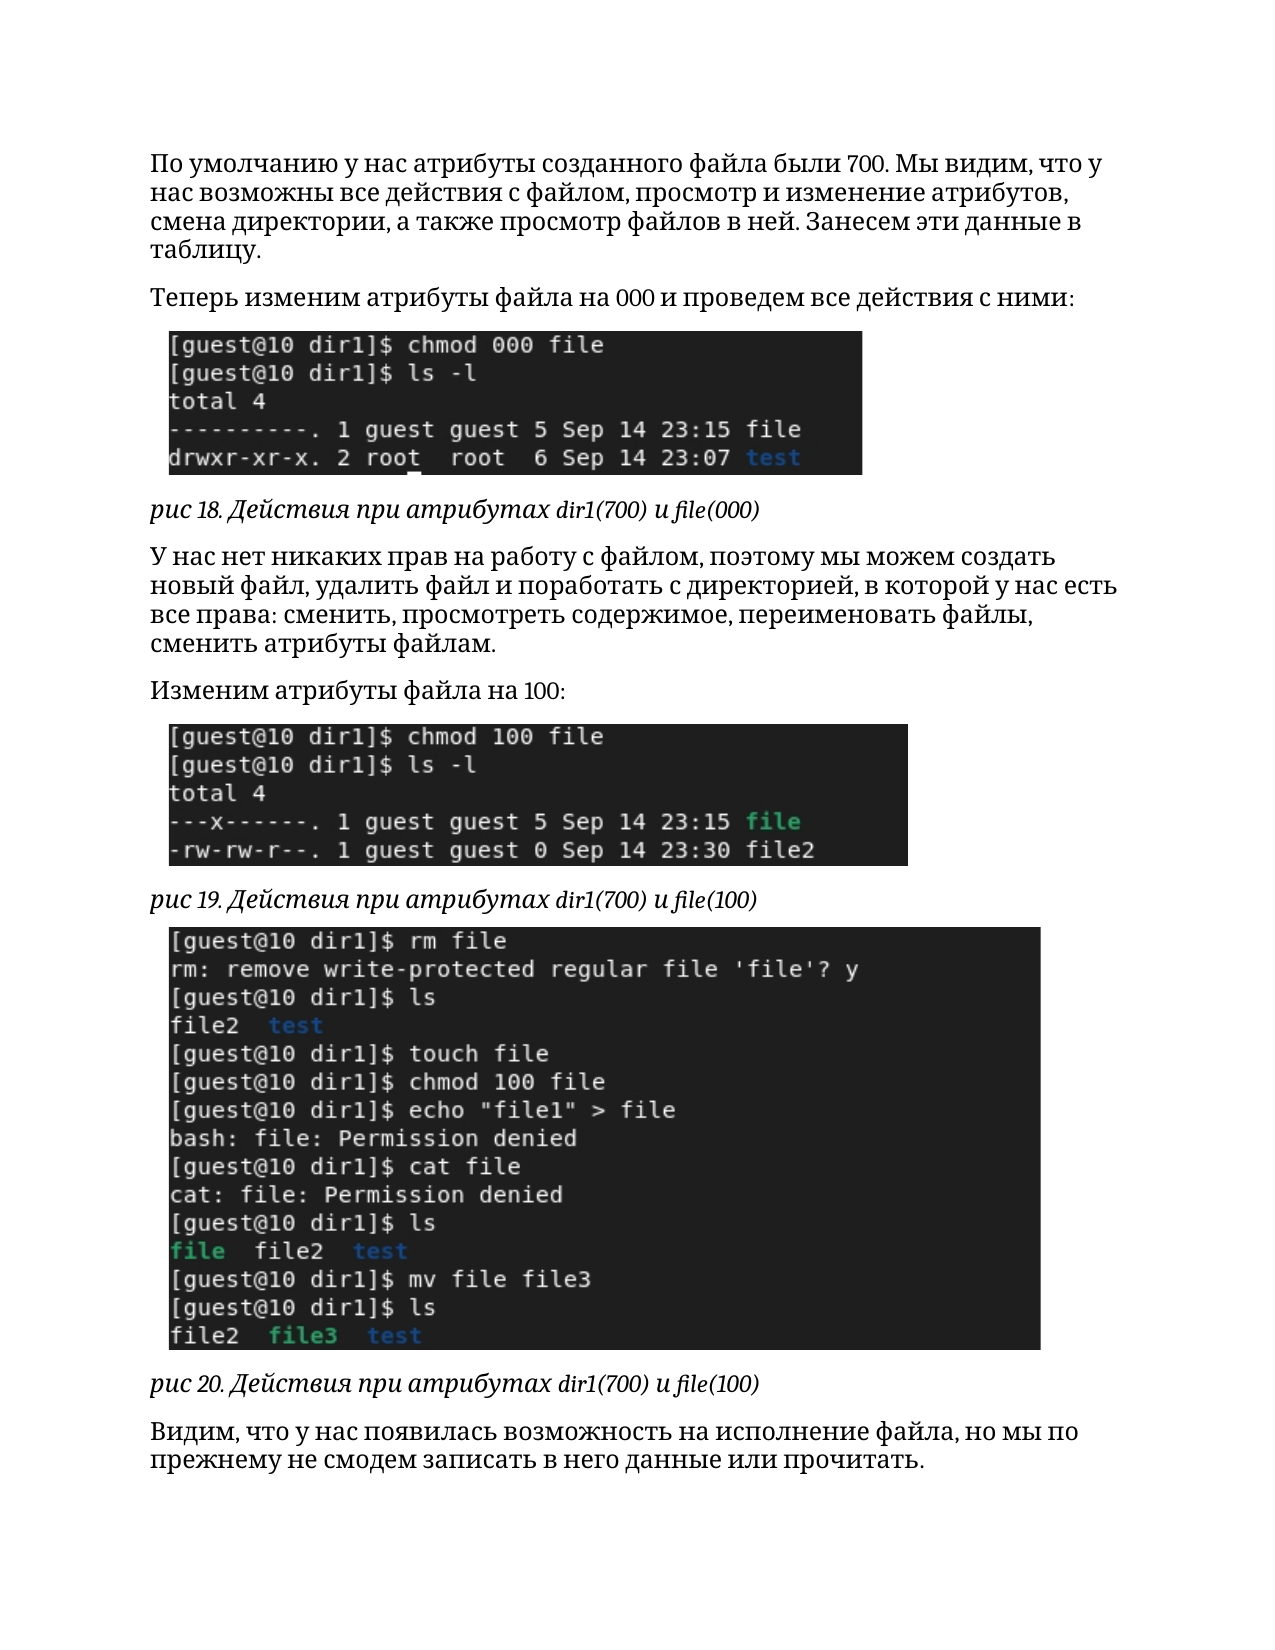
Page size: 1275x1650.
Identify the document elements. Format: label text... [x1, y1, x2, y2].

text Видим, что у нас появилась возможность на исполнение файла, но мы по прежнему не смодем записать в него данные или прочитать. [150, 1417, 1125, 1475]
text рис 20. Действия при атрибутах dir1(700) и file(100) [150, 1370, 1125, 1399]
text Изменим атрибуты файла на 100: [150, 677, 1125, 706]
picture [168, 724, 908, 866]
text По умолчанию у нас атрибуты созданного файла были 700. Мы видим, что у нас возможны все действия с файлом, просмотр и изменение атрибутов, смена директории, а также просмотр файлов в ней. Занесем эти данные в таблицу. [150, 150, 1125, 265]
text Теперь изменим атрибуты файла на 000 и проведем все действия с ними: [150, 284, 1125, 312]
picture [168, 331, 863, 475]
text рис 18. Действия при атрибутах dir1(700) и file(000) [150, 496, 1125, 524]
text рис 19. Действия при атрибутах dir1(700) и file(100) [150, 886, 1125, 915]
picture [168, 927, 1041, 1350]
text У нас нет никаких прав на работу с файлом, поэтому мы можем создать новый файл, удалить файл и поработать с директорией, в которой у нас есть все права: сменить, просмотреть содержимое, переименовать файлы, сменить атрибуты файлам. [150, 543, 1125, 658]
